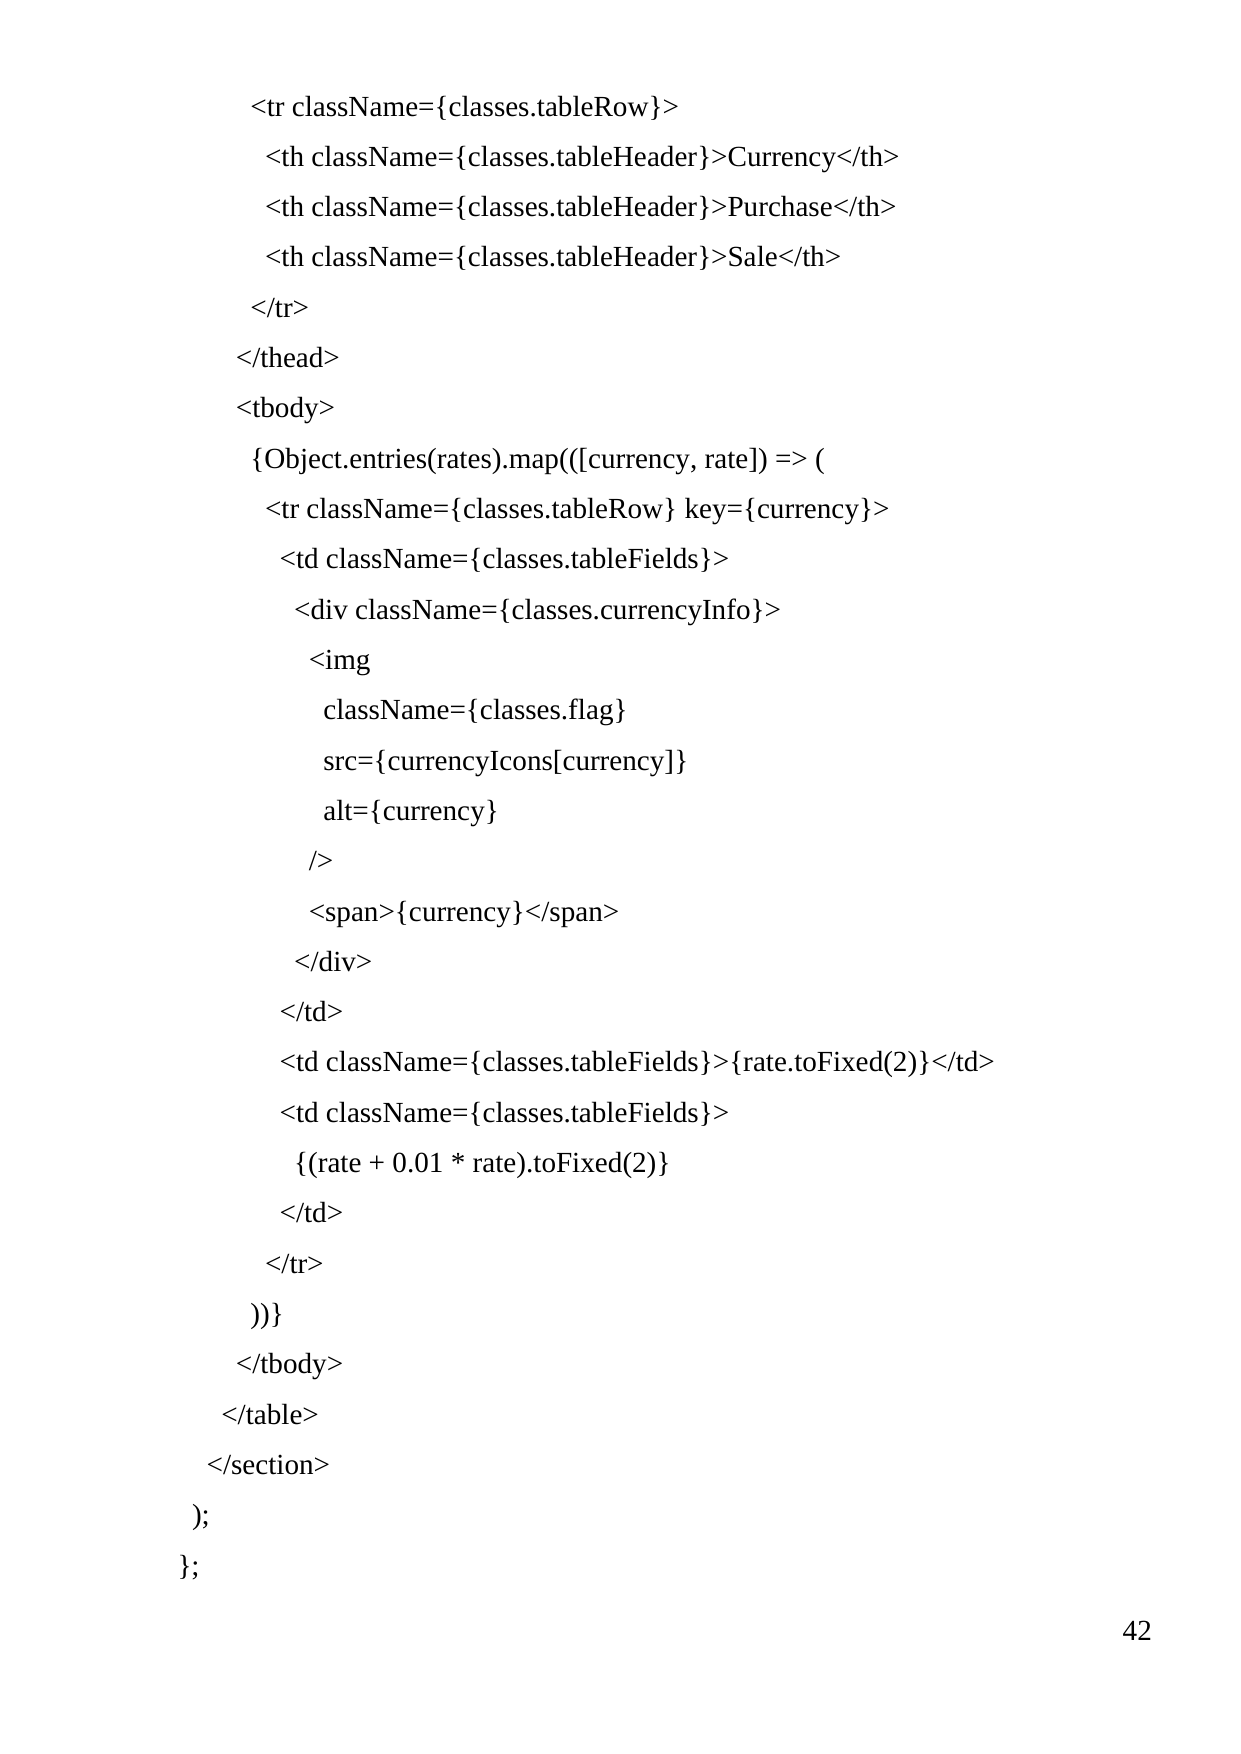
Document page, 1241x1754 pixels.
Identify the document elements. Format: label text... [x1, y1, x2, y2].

text ))} [177, 1296, 1152, 1330]
text <th className={classes.tableHeader}>Sale</th> [177, 239, 1152, 273]
text <tbody> [177, 391, 1152, 424]
text <td className={classes.tableFields}>{rate.toFixed(2)}</td> [177, 1044, 1152, 1078]
text </tr> [177, 1246, 1152, 1279]
text </tr> [177, 290, 1152, 323]
text </thead> [177, 340, 1152, 374]
text src={currencyIcons[currency]} [177, 743, 1152, 776]
text </td> [177, 994, 1152, 1028]
text alt={currency} [177, 793, 1152, 827]
text <th className={classes.tableHeader}>Purchase</th> [177, 189, 1152, 223]
text ); [177, 1497, 1152, 1531]
text <td className={classes.tableFields}> [177, 1095, 1152, 1128]
text {Object.entries(rates).map(([currency, rate]) => ( [177, 441, 1152, 474]
text </tbody> [177, 1346, 1152, 1380]
text <tr className={classes.tableRow}> [177, 89, 1152, 122]
text </div> [177, 944, 1152, 977]
text {(rate + 0.01 * rate).toFixed(2)} [177, 1145, 1152, 1179]
text <th className={classes.tableHeader}>Currency</th> [177, 139, 1152, 172]
text <span>{currency}</span> [177, 894, 1152, 927]
text <td className={classes.tableFields}> [177, 541, 1152, 575]
text </table> [177, 1397, 1152, 1430]
text <tr className={classes.tableRow} key={currency}> [177, 491, 1152, 525]
text }; [177, 1548, 1152, 1581]
text </section> [177, 1447, 1152, 1481]
text className={classes.flag} [177, 692, 1152, 726]
text /> [177, 843, 1152, 877]
text <div className={classes.currencyInfo}> [177, 592, 1152, 625]
text <img [177, 642, 1152, 676]
text </td> [177, 1196, 1152, 1229]
